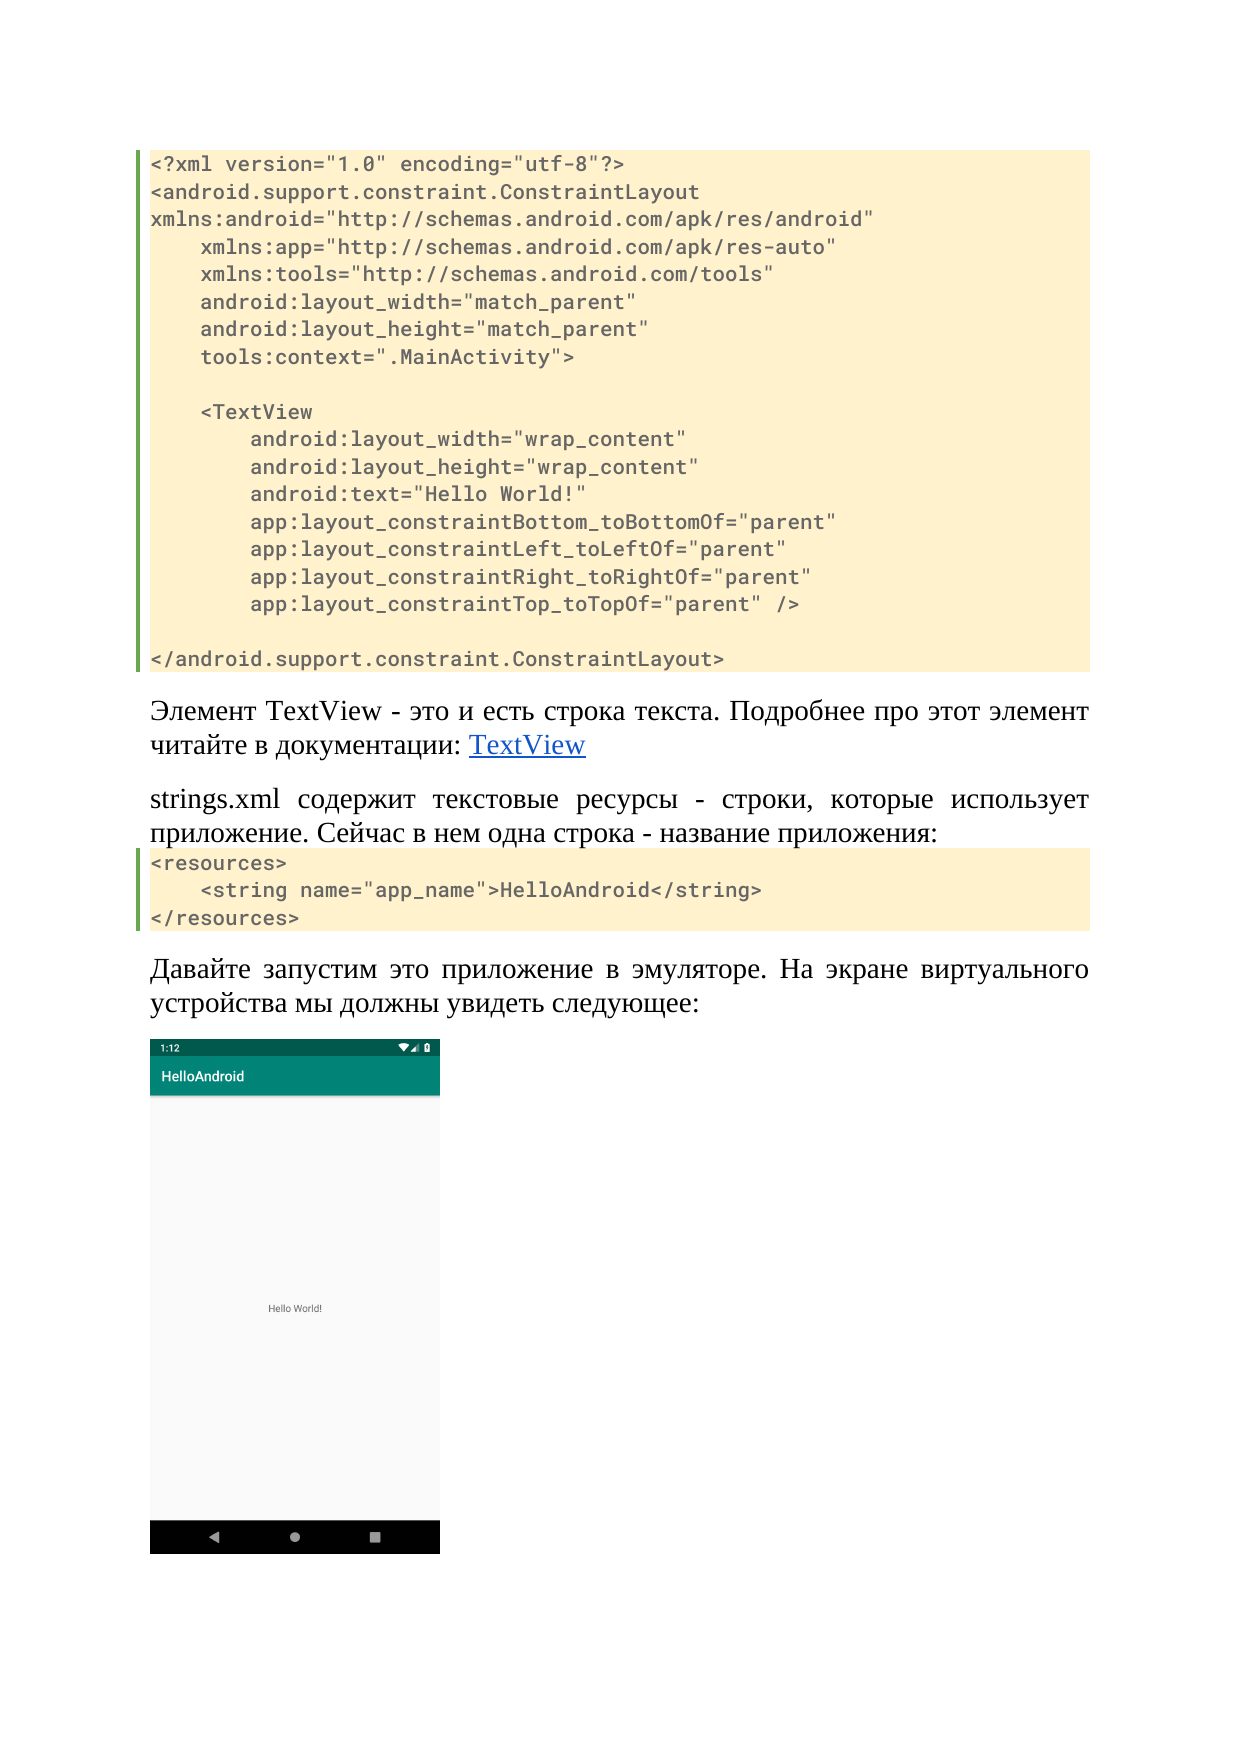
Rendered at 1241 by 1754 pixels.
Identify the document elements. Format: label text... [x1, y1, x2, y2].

subtitle xmlns:tools="http://schemas.android.com/tools" [150, 260, 1090, 287]
subtitle app:layout_constraintTop_toTopOf="parent" /> [150, 590, 1090, 617]
text strings.xml содержит текстовые ресурсы - строки, которые использует приложение. Сейчас в нем одна строка - название приложения: [150, 781, 1090, 848]
subtitle <resources> [150, 848, 1090, 876]
subtitle tools:context=".MainActivity"> [150, 342, 1090, 370]
text Давайте запустим это приложение в эмуляторе. На экране виртуального устройства мы должны увидеть следующее: [150, 952, 1090, 1019]
subtitle <android.support.constraint.ConstraintLayout xmlns:android="http://schemas.android.com/apk/res/android" [150, 177, 1090, 232]
subtitle </android.support.constraint.ConstraintLayout> [150, 645, 1090, 672]
text Элемент TextView - это и есть строка текста. Подробнее про этот элемент читайте в документации: TextView [150, 693, 1090, 760]
subtitle <TextView [150, 397, 1090, 425]
subtitle android:layout_height="match_parent" [150, 315, 1090, 342]
subtitle </resources> [150, 903, 1090, 931]
subtitle android:layout_width="wrap_content" [150, 425, 1090, 452]
picture [150, 1039, 440, 1554]
subtitle app:layout_constraintLeft_toLeftOf="parent" [150, 535, 1090, 562]
subtitle app:layout_constraintRight_toRightOf="parent" [150, 562, 1090, 590]
subtitle <string name="app_name">HelloAndroid</string> [150, 876, 1090, 903]
subtitle <?xml version="1.0" encoding="utf-8"?> [150, 150, 1090, 177]
subtitle android:layout_height="wrap_content" [150, 452, 1090, 480]
subtitle xmlns:app="http://schemas.android.com/apk/res-auto" [150, 232, 1090, 260]
subtitle app:layout_constraintBottom_toBottomOf="parent" [150, 507, 1090, 535]
subtitle android:layout_width="match_parent" [150, 287, 1090, 315]
subtitle android:text="Hello World!" [150, 480, 1090, 507]
